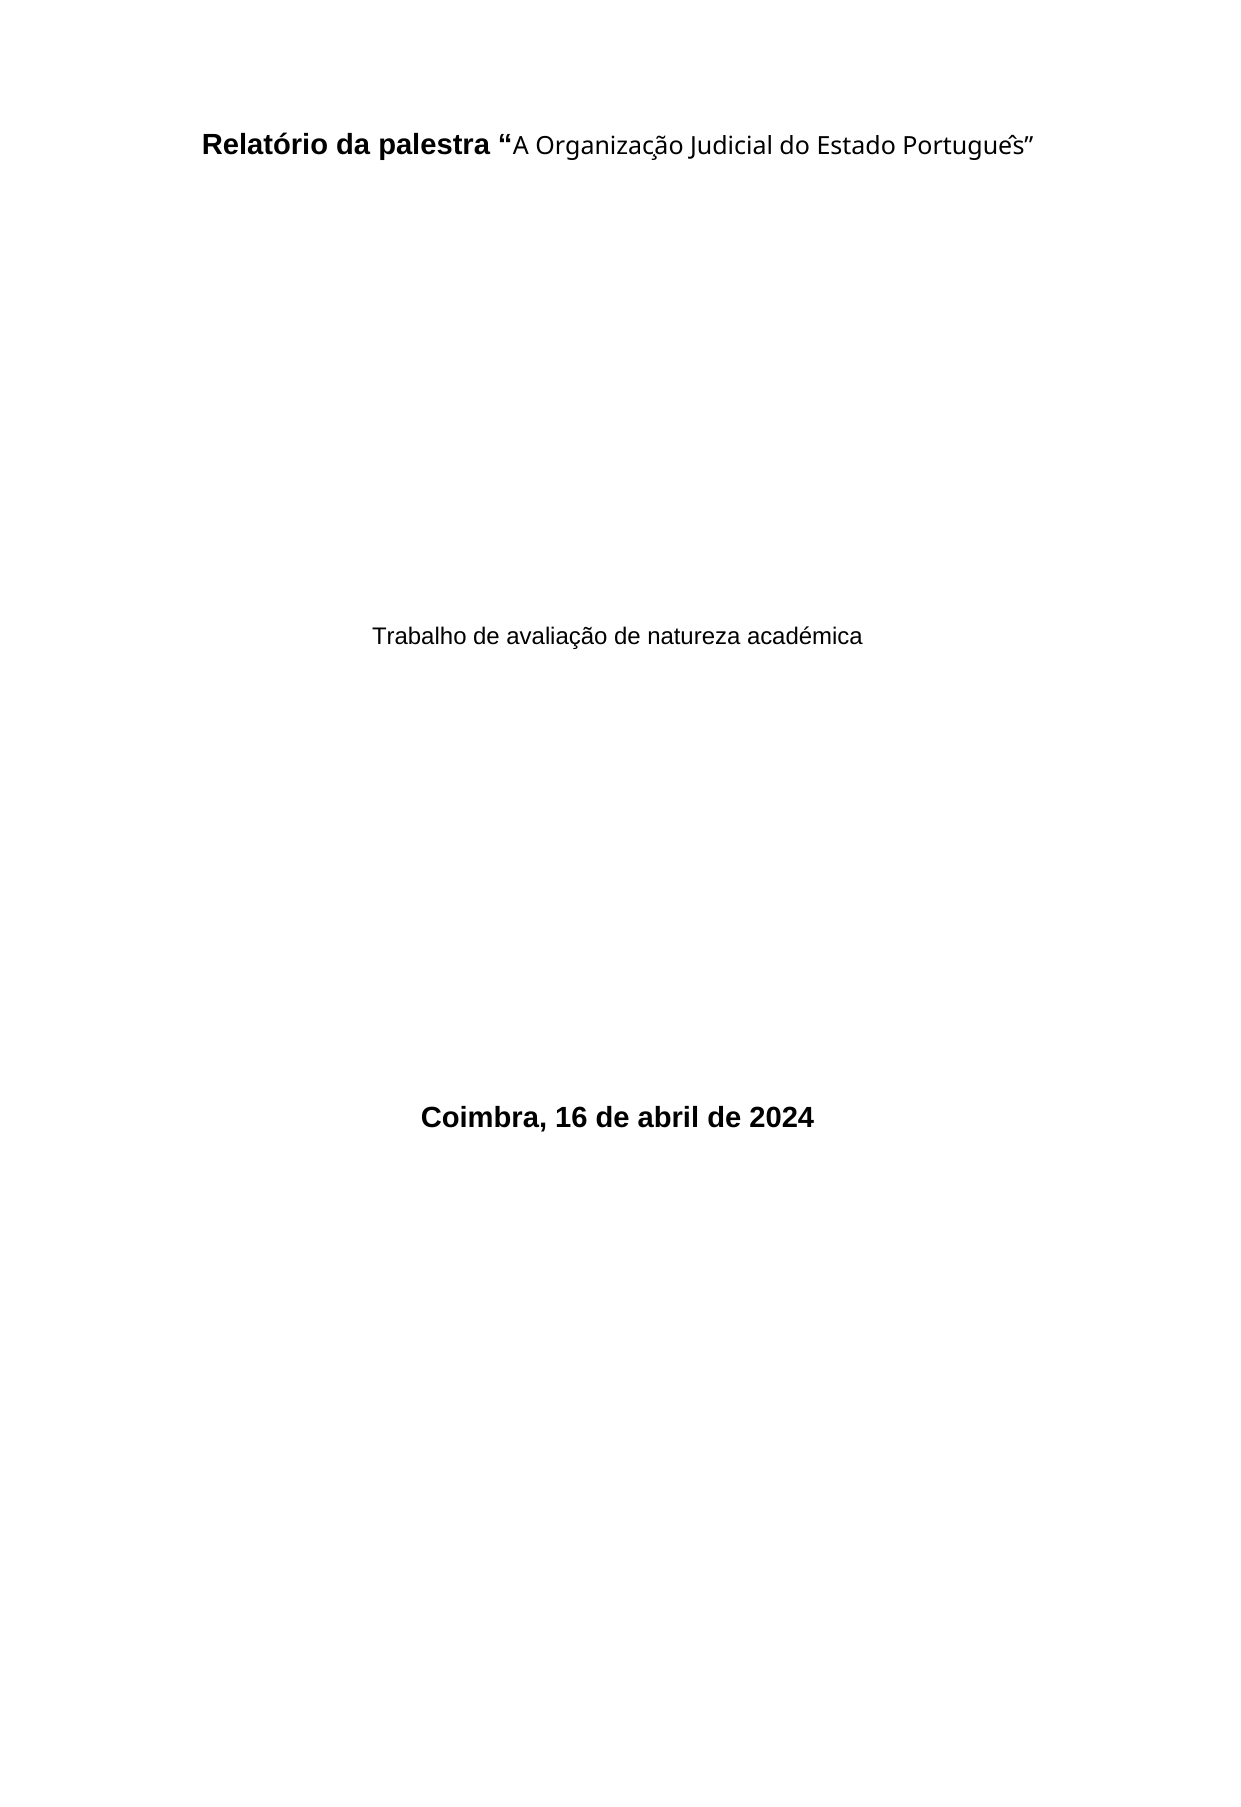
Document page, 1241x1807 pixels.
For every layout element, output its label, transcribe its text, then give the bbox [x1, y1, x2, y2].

text Coimbra, 16 de abril de 2024 [98, 1099, 1137, 1134]
text Trabalho de avaliação de natureza académica [98, 622, 1137, 649]
text Relatório da palestra “A Organização Judicial do Estado Português” [98, 127, 1137, 162]
